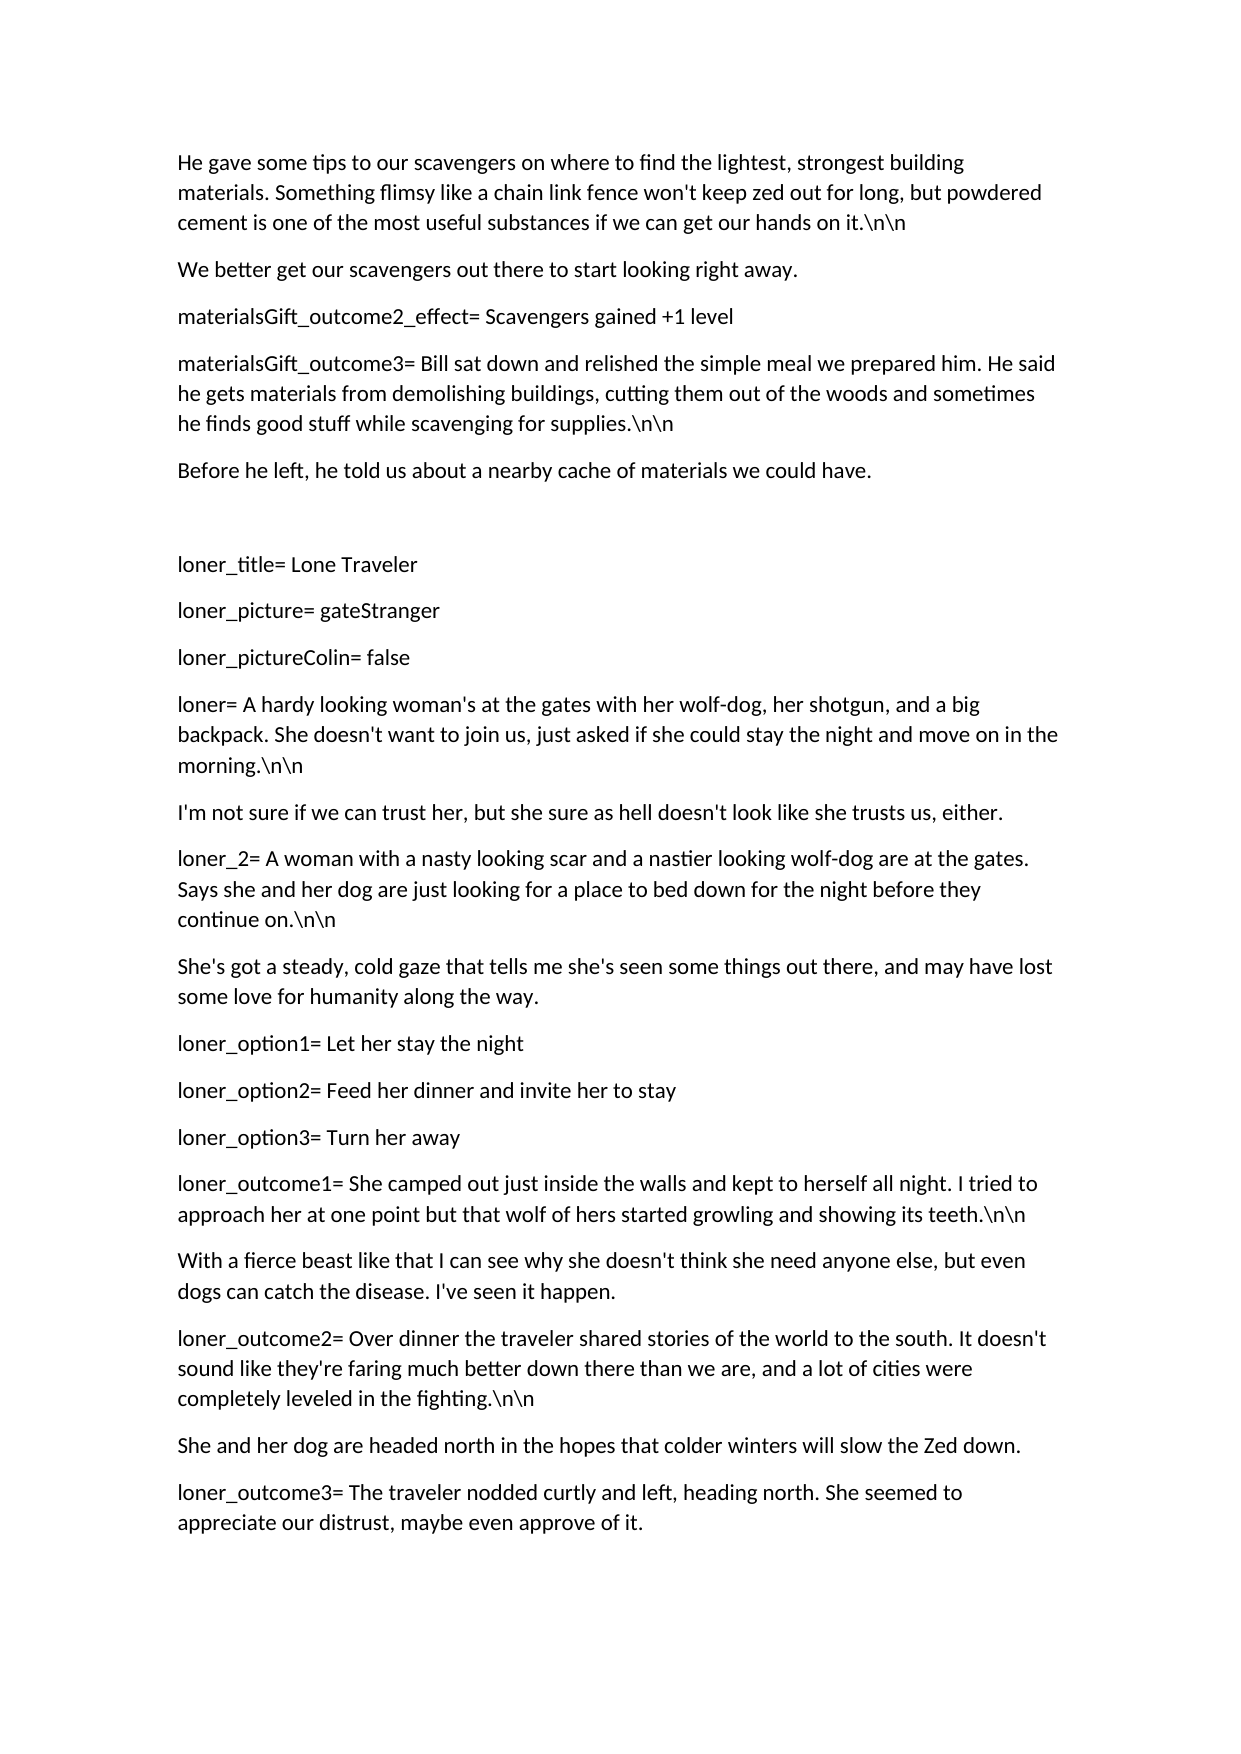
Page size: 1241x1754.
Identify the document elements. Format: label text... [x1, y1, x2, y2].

text With a fierce beast like that I can see why she doesn't think she need anyone else, but even dogs can catch the disease. I've seen it happen. [177, 1247, 1063, 1305]
text materialsGift_outcome2_effect= Scavengers gained +1 level [177, 302, 1063, 330]
text loner_option3= Turn her away [177, 1123, 1063, 1151]
text We better get our scavengers out there to start looking right away. [177, 255, 1063, 283]
text loner_outcome1= She camped out just inside the walls and kept to herself all night. I tried to approach her at one point but that wolf of hers started growling and showing its teeth.\n\n [177, 1169, 1063, 1228]
text loner_outcome2= Over dinner the traveler shared stories of the world to the south. It doesn't sound like they're faring much better down there than we are, and a lot of cities were completely leveled in the fighting.\n\n [177, 1324, 1063, 1412]
text loner_pictureColin= false [177, 643, 1063, 671]
text loner_title= Lone Traveler [177, 550, 1063, 578]
text He gave some tips to our scavengers on where to find the lightest, strongest building materials. Something flimsy like a chain link fence won't keep zed out for long, but powdered cement is one of the most useful substances if we can get our hands on it.\n\n [177, 148, 1063, 236]
text loner= A hardy looking woman's at the gates with her wolf-dog, her shotgun, and a big backpack. She doesn't want to join us, just asked if she could stay the night and move on in the morning.\n\n [177, 690, 1063, 779]
text loner_option1= Let her stay the night [177, 1029, 1063, 1057]
text loner_picture= gateStranger [177, 597, 1063, 624]
text She and her dog are headed north in the hopes that colder winters will slow the Zed down. [177, 1431, 1063, 1459]
text I'm not sure if we can trust her, but she sure as hell doesn't look like she trusts us, either. [177, 798, 1063, 826]
text loner_2= A woman with a nasty looking scar and a nastier looking wolf-dog are at the gates. Says she and her dog are just looking for a place to bed down for the night before they continue on.\n\n [177, 844, 1063, 933]
text loner_option2= Feed her dinner and invite her to stay [177, 1076, 1063, 1104]
text materialsGift_outcome3= Bill sat down and relished the simple meal we prepared him. He said he gets materials from demolishing buildings, cutting them out of the woods and sometimes he finds good stuff while scavenging for supplies.\n\n [177, 349, 1063, 437]
text Before he left, he told us about a nearby cache of materials we could have. [177, 456, 1063, 484]
text She's got a steady, cold gaze that tells me she's seen some things out there, and may have lost some love for humanity along the way. [177, 952, 1063, 1010]
text loner_outcome3= The traveler nodded curtly and left, heading north. She seemed to appreciate our distrust, maybe even approve of it. [177, 1478, 1063, 1536]
